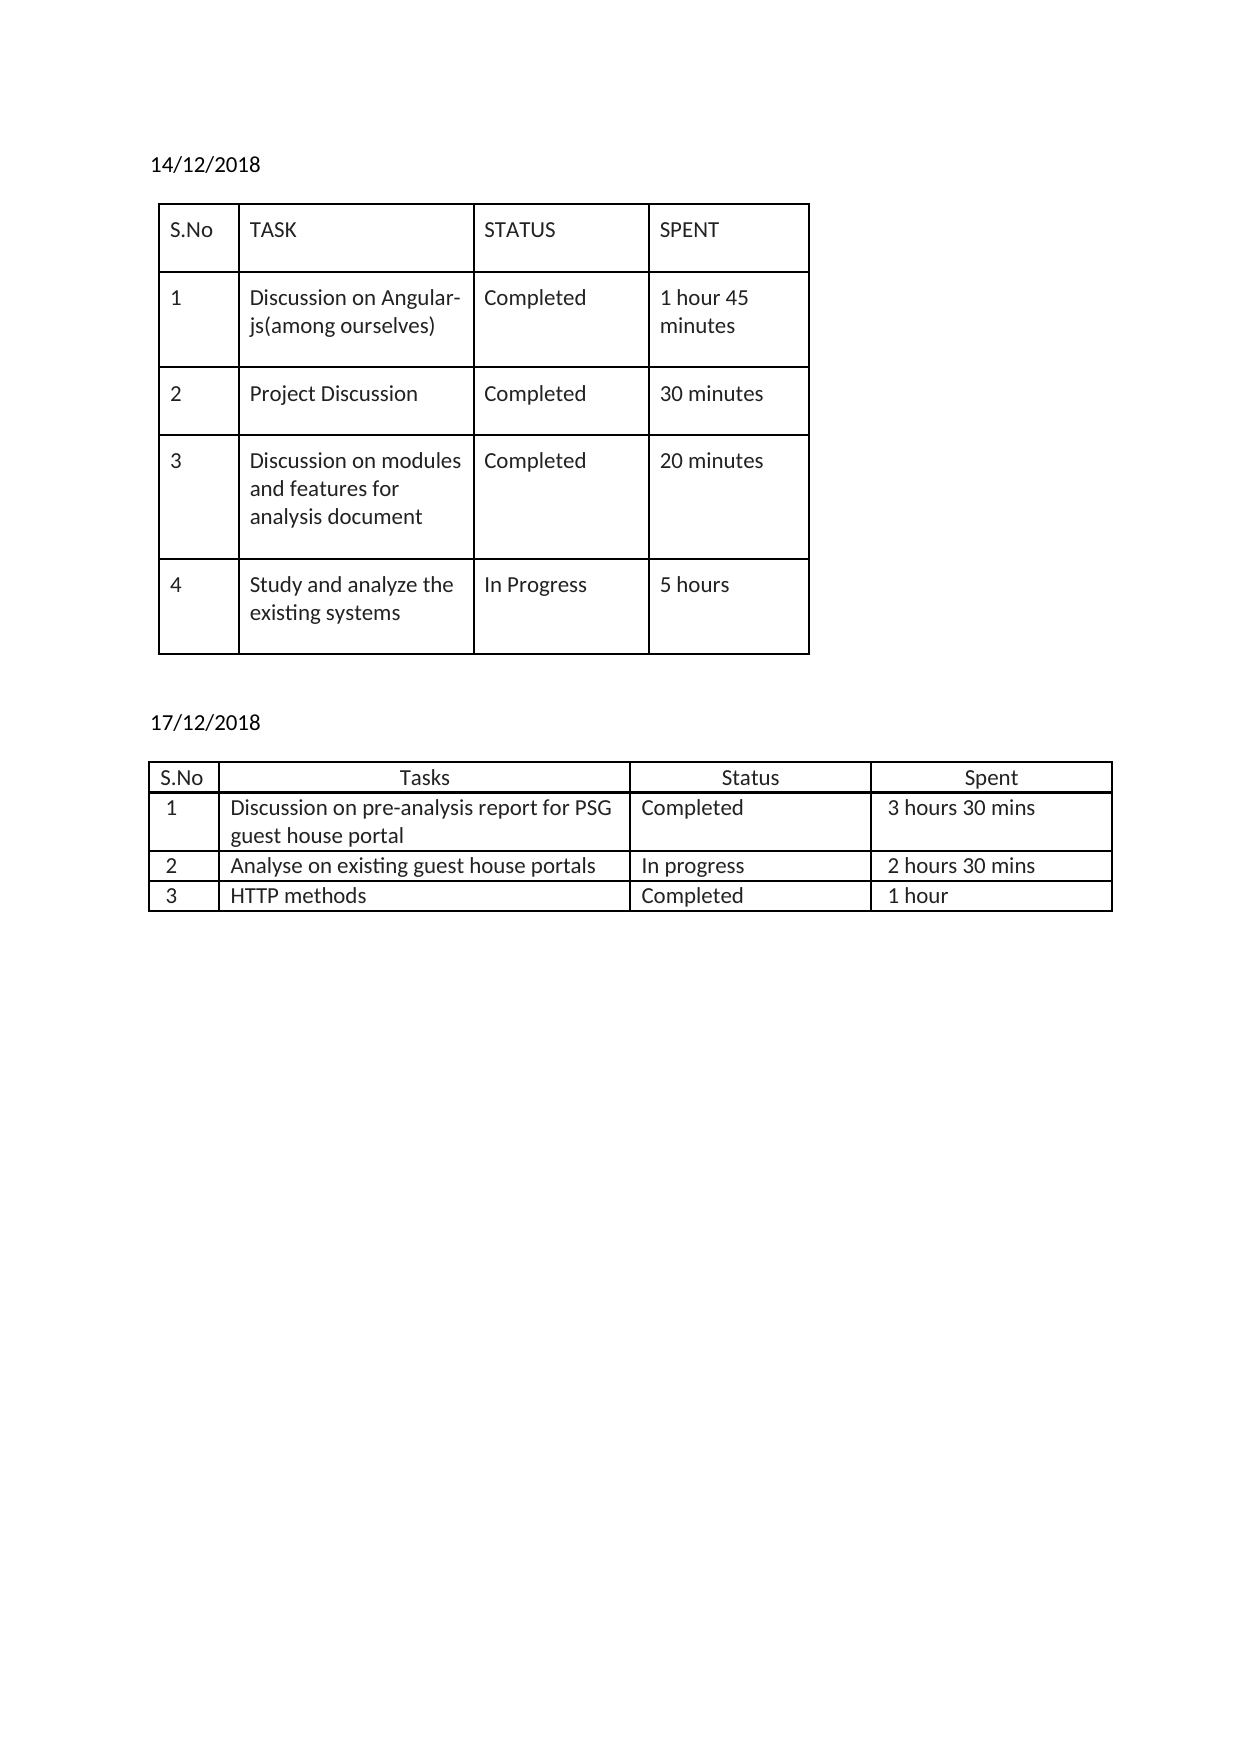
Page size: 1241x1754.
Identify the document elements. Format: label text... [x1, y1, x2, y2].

table_cell Discussion on pre-analysis report for PSG guest house portal [220, 794, 629, 849]
table_header S.No [160, 205, 238, 271]
table_cell 20 minutes [650, 436, 808, 557]
text 14/12/2018 [150, 150, 1090, 178]
table_cell 2 [160, 368, 238, 434]
table_cell Study and analyze the existing systems [240, 560, 473, 653]
table_cell 3 [150, 882, 218, 910]
table_header Tasks [220, 763, 629, 791]
table_header SPENT [650, 205, 808, 271]
table_cell In Progress [475, 560, 648, 653]
table_header Spent [872, 763, 1111, 791]
table_cell Completed [631, 794, 870, 849]
text 17/12/2018 [150, 708, 1090, 736]
table_cell Project Discussion [240, 368, 473, 434]
table_cell In progress [631, 852, 870, 879]
table_cell 5 hours [650, 560, 808, 653]
table_header TASK [240, 205, 473, 271]
table_cell 1 hour 45 minutes [650, 273, 808, 366]
table_cell 3 hours 30 mins [872, 794, 1111, 849]
table_cell Completed [631, 882, 870, 910]
table_cell 3 [160, 436, 238, 557]
table_cell Completed [475, 273, 648, 366]
table_cell 2 hours 30 mins [872, 852, 1111, 879]
table_cell Discussion on Angular-js(among ourselves) [240, 273, 473, 366]
table_cell Completed [475, 368, 648, 434]
table_cell 30 minutes [650, 368, 808, 434]
table_cell 2 [150, 852, 218, 879]
table_cell Analyse on existing guest house portals [220, 852, 629, 879]
table_cell HTTP methods [220, 882, 629, 910]
table_cell 4 [160, 560, 238, 653]
table_header STATUS [475, 205, 648, 271]
table_cell 1 [160, 273, 238, 366]
table_header S.No [150, 763, 218, 791]
table_cell Completed [475, 436, 648, 557]
table_cell Discussion on modules and features for analysis document [240, 436, 473, 557]
table_cell 1 [150, 794, 218, 849]
table_header Status [631, 763, 870, 791]
table_cell 1 hour [872, 882, 1111, 910]
